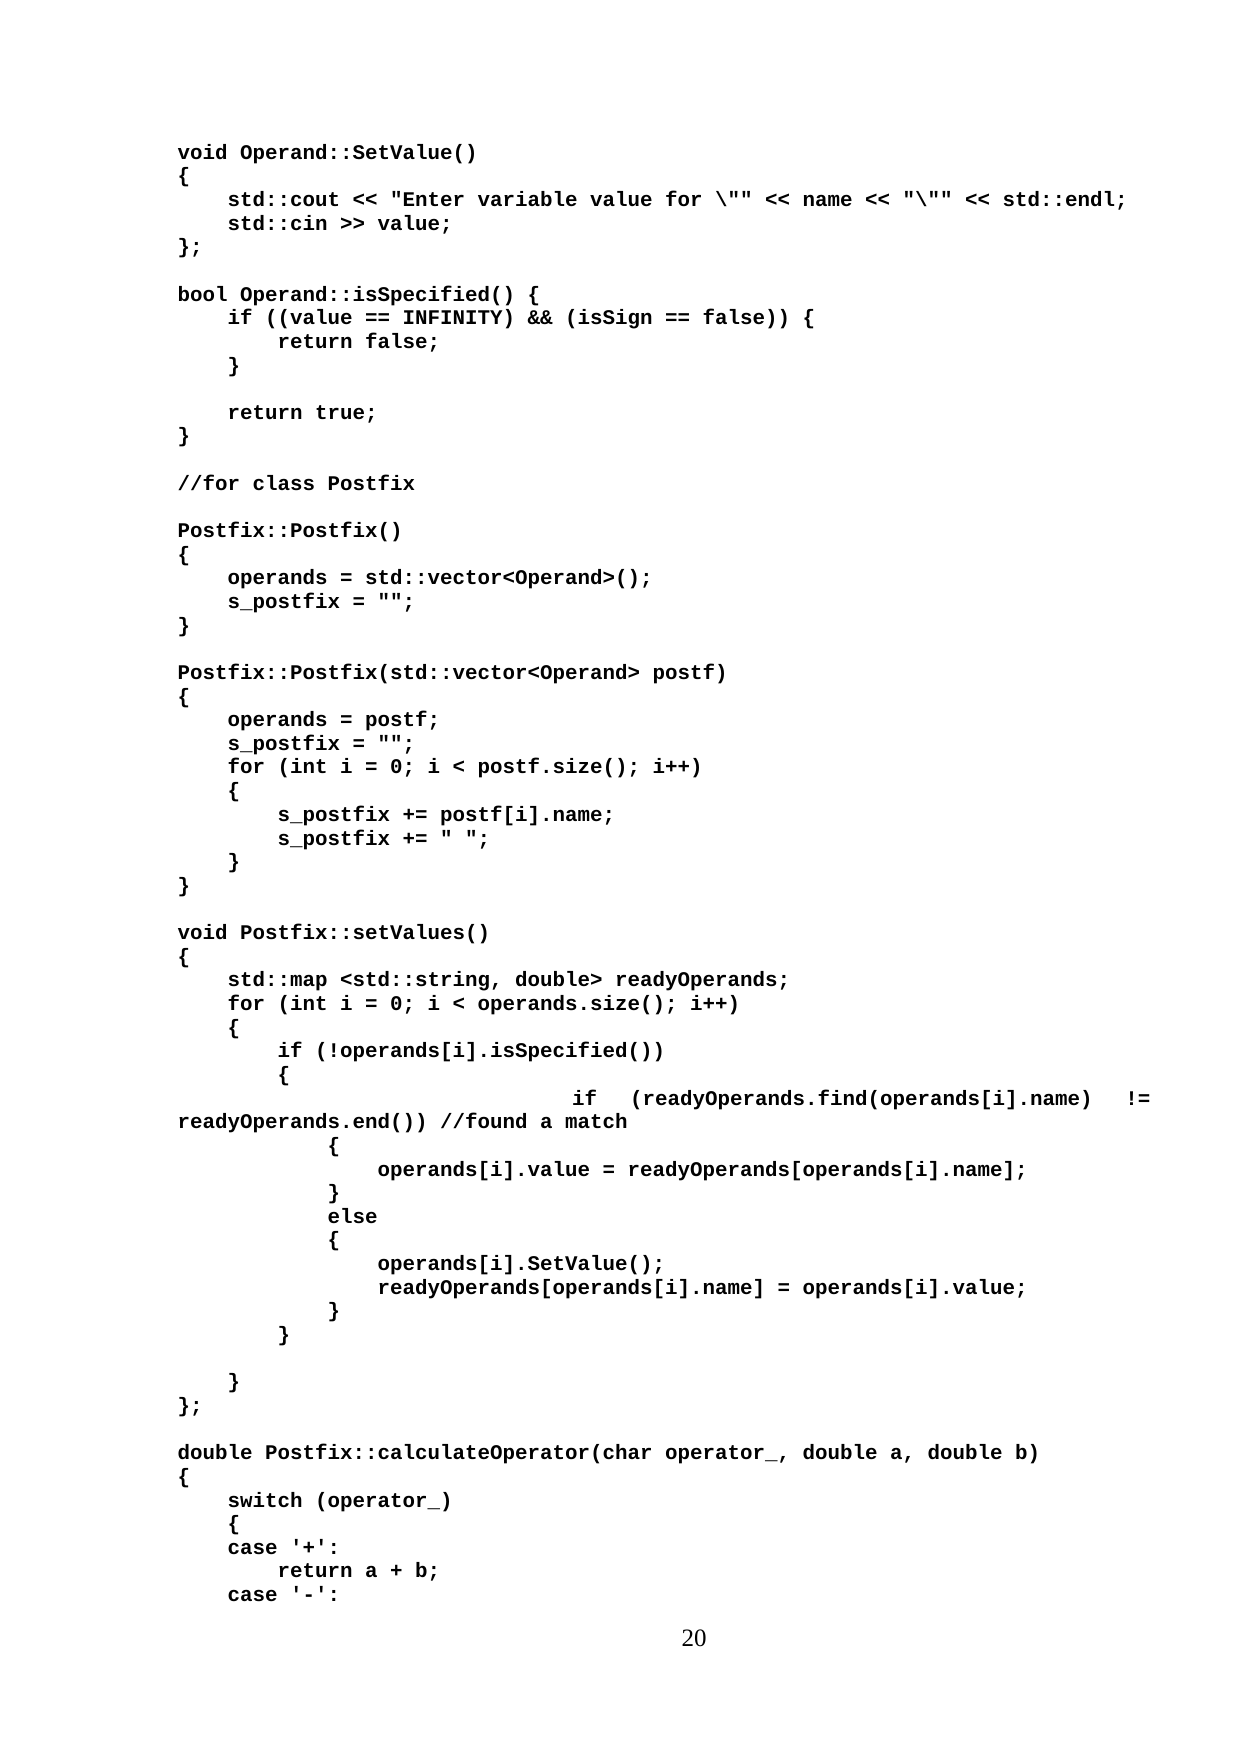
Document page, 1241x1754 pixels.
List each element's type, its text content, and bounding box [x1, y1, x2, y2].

text } [177, 851, 1152, 875]
text std::map <std::string, double> readyOperands; [177, 969, 1152, 993]
text s_postfix = ""; [177, 591, 1152, 615]
text return true; [177, 402, 1152, 426]
text void Postfix::setValues() [177, 922, 1152, 946]
text switch (operator_) [177, 1489, 1152, 1513]
text } [177, 615, 1152, 638]
text std::cin >> value; [177, 213, 1152, 236]
text { [177, 1229, 1152, 1253]
text { [177, 1135, 1152, 1158]
text if (!operands[i].isSpecified()) [177, 1040, 1152, 1064]
text operands = std::vector<Operand>(); [177, 567, 1152, 591]
text } [177, 354, 1152, 378]
text case '+': [177, 1537, 1152, 1561]
text return a + b; [177, 1561, 1152, 1584]
text if ((value == INFINITY) && (isSign == false)) { [177, 307, 1152, 331]
text } [177, 1182, 1152, 1206]
text if (readyOperands.find(operands[i].name) != readyOperands.end()) //found a match [177, 1088, 1152, 1135]
text return false; [177, 331, 1152, 354]
text { [177, 780, 1152, 804]
text { [177, 946, 1152, 969]
text } [177, 426, 1152, 449]
text }; [177, 1395, 1152, 1419]
text else [177, 1206, 1152, 1229]
text } [177, 1371, 1152, 1395]
text s_postfix += postf[i].name; [177, 804, 1152, 827]
text case '-': [177, 1584, 1152, 1608]
text { [177, 544, 1152, 567]
text void Operand::SetValue() [177, 142, 1152, 165]
text { [177, 1064, 1152, 1088]
text std::cout << "Enter variable value for \"" << name << "\"" << std::endl; [177, 189, 1152, 213]
text operands[i].SetValue(); [177, 1253, 1152, 1277]
text { [177, 1017, 1152, 1040]
text Postfix::Postfix() [177, 520, 1152, 544]
text readyOperands[operands[i].name] = operands[i].value; [177, 1277, 1152, 1300]
text { [177, 1513, 1152, 1537]
text s_postfix += " "; [177, 827, 1152, 851]
text } [177, 1324, 1152, 1348]
text for (int i = 0; i < operands.size(); i++) [177, 993, 1152, 1017]
text s_postfix = ""; [177, 733, 1152, 757]
text operands[i].value = readyOperands[operands[i].name]; [177, 1158, 1152, 1182]
text { [177, 1466, 1152, 1489]
text operands = postf; [177, 709, 1152, 733]
text Postfix::Postfix(std::vector<Operand> postf) [177, 662, 1152, 686]
text } [177, 1300, 1152, 1324]
text bool Operand::isSpecified() { [177, 284, 1152, 307]
text }; [177, 236, 1152, 260]
text for (int i = 0; i < postf.size(); i++) [177, 757, 1152, 780]
text //for class Postfix [177, 473, 1152, 496]
text double Postfix::calculateOperator(char operator_, double a, double b) [177, 1442, 1152, 1466]
text { [177, 165, 1152, 189]
text { [177, 686, 1152, 709]
text } [177, 875, 1152, 898]
